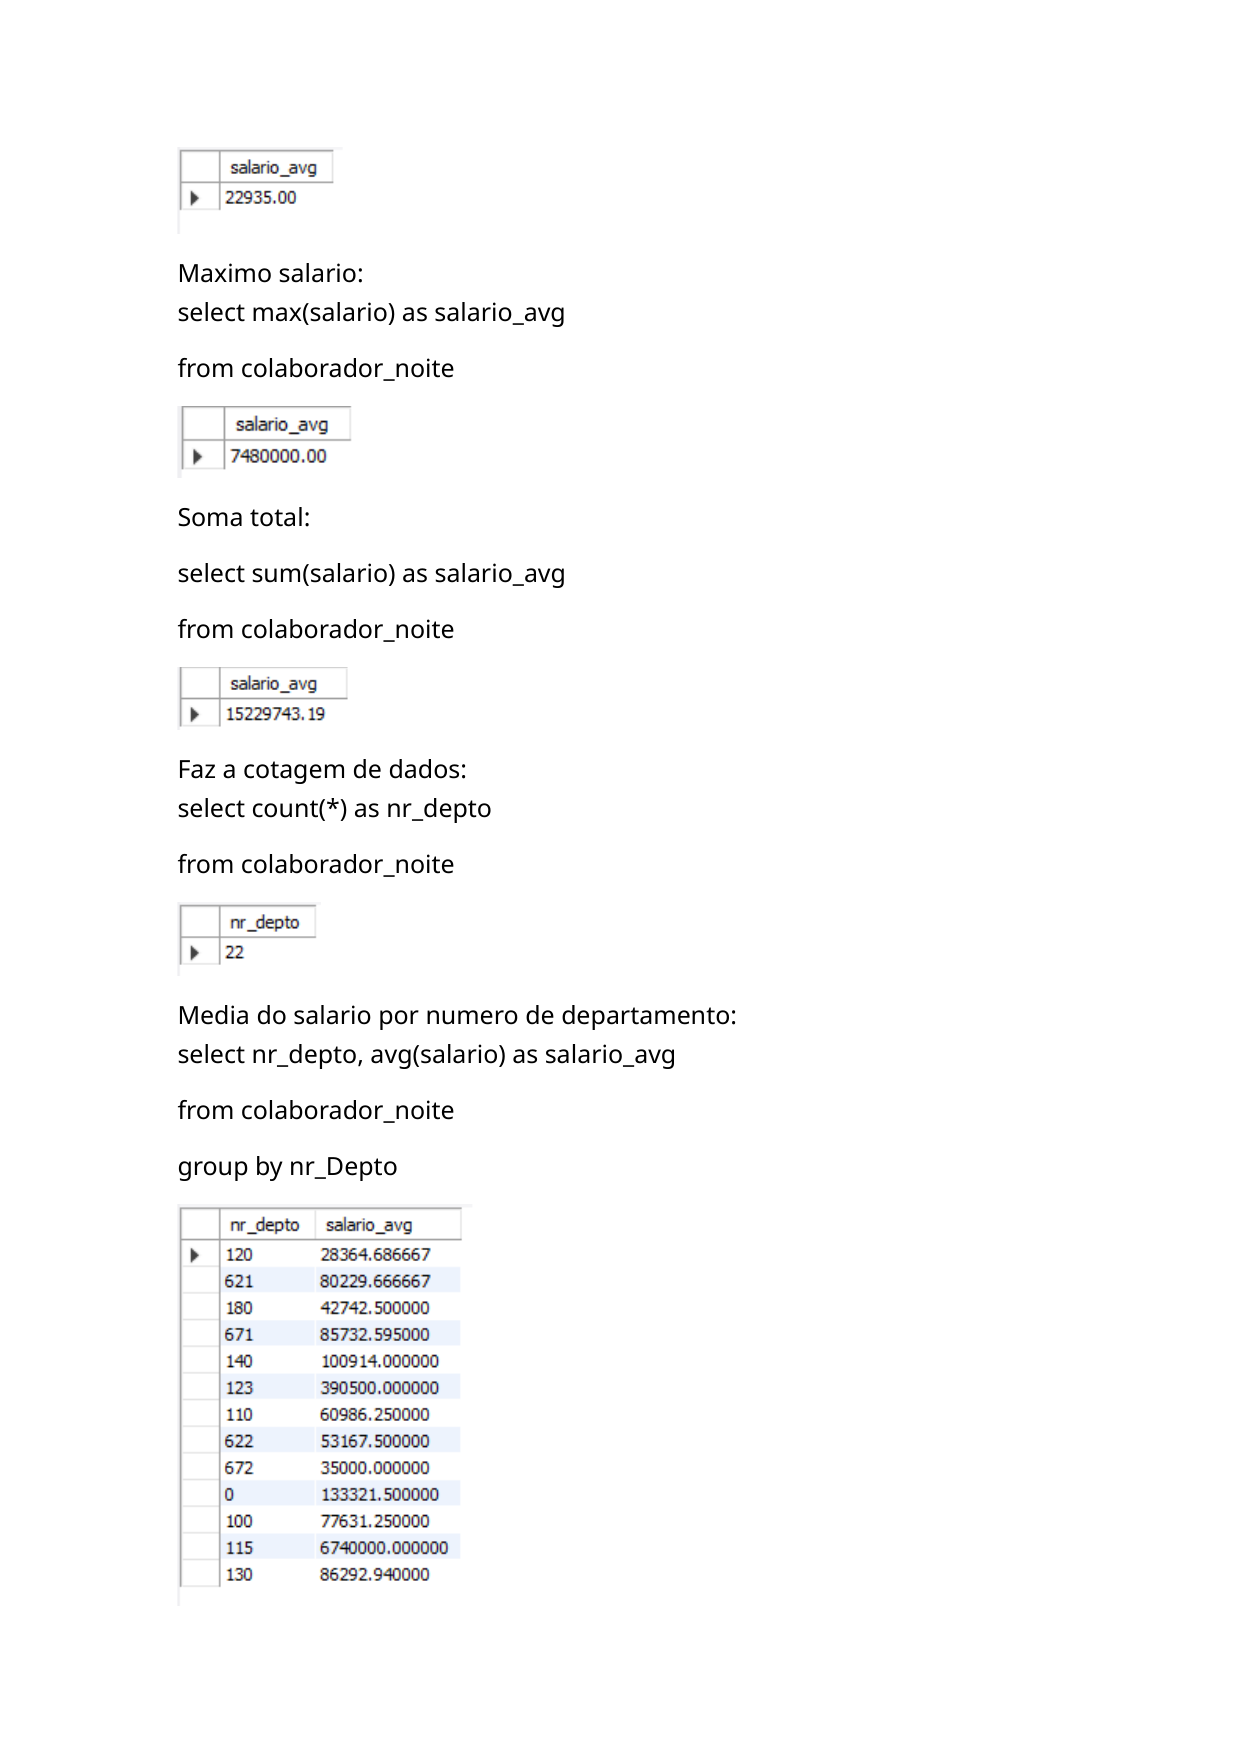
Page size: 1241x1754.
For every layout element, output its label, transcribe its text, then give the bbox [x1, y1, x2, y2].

text Media do salario por numero de departamento: select nr_depto, avg(salario) as salario_avg [177, 997, 1063, 1071]
text from colaborador_noite [177, 611, 1063, 645]
text Maximo salario: select max(salario) as salario_avg [177, 255, 1063, 328]
text Faz a cotagem de dados: select count(*) as nr_depto [177, 751, 1063, 824]
text from colaborador_noite [177, 846, 1063, 880]
text from colaborador_noite [177, 350, 1063, 384]
text Soma total: [177, 499, 1063, 534]
picture [177, 667, 351, 730]
text group by nr_Depto [177, 1148, 1063, 1182]
text from colaborador_noite [177, 1092, 1063, 1126]
picture [177, 406, 353, 478]
picture [177, 1204, 473, 1606]
picture [177, 902, 321, 976]
text select sum(salario) as salario_avg [177, 555, 1063, 589]
picture [177, 147, 343, 234]
